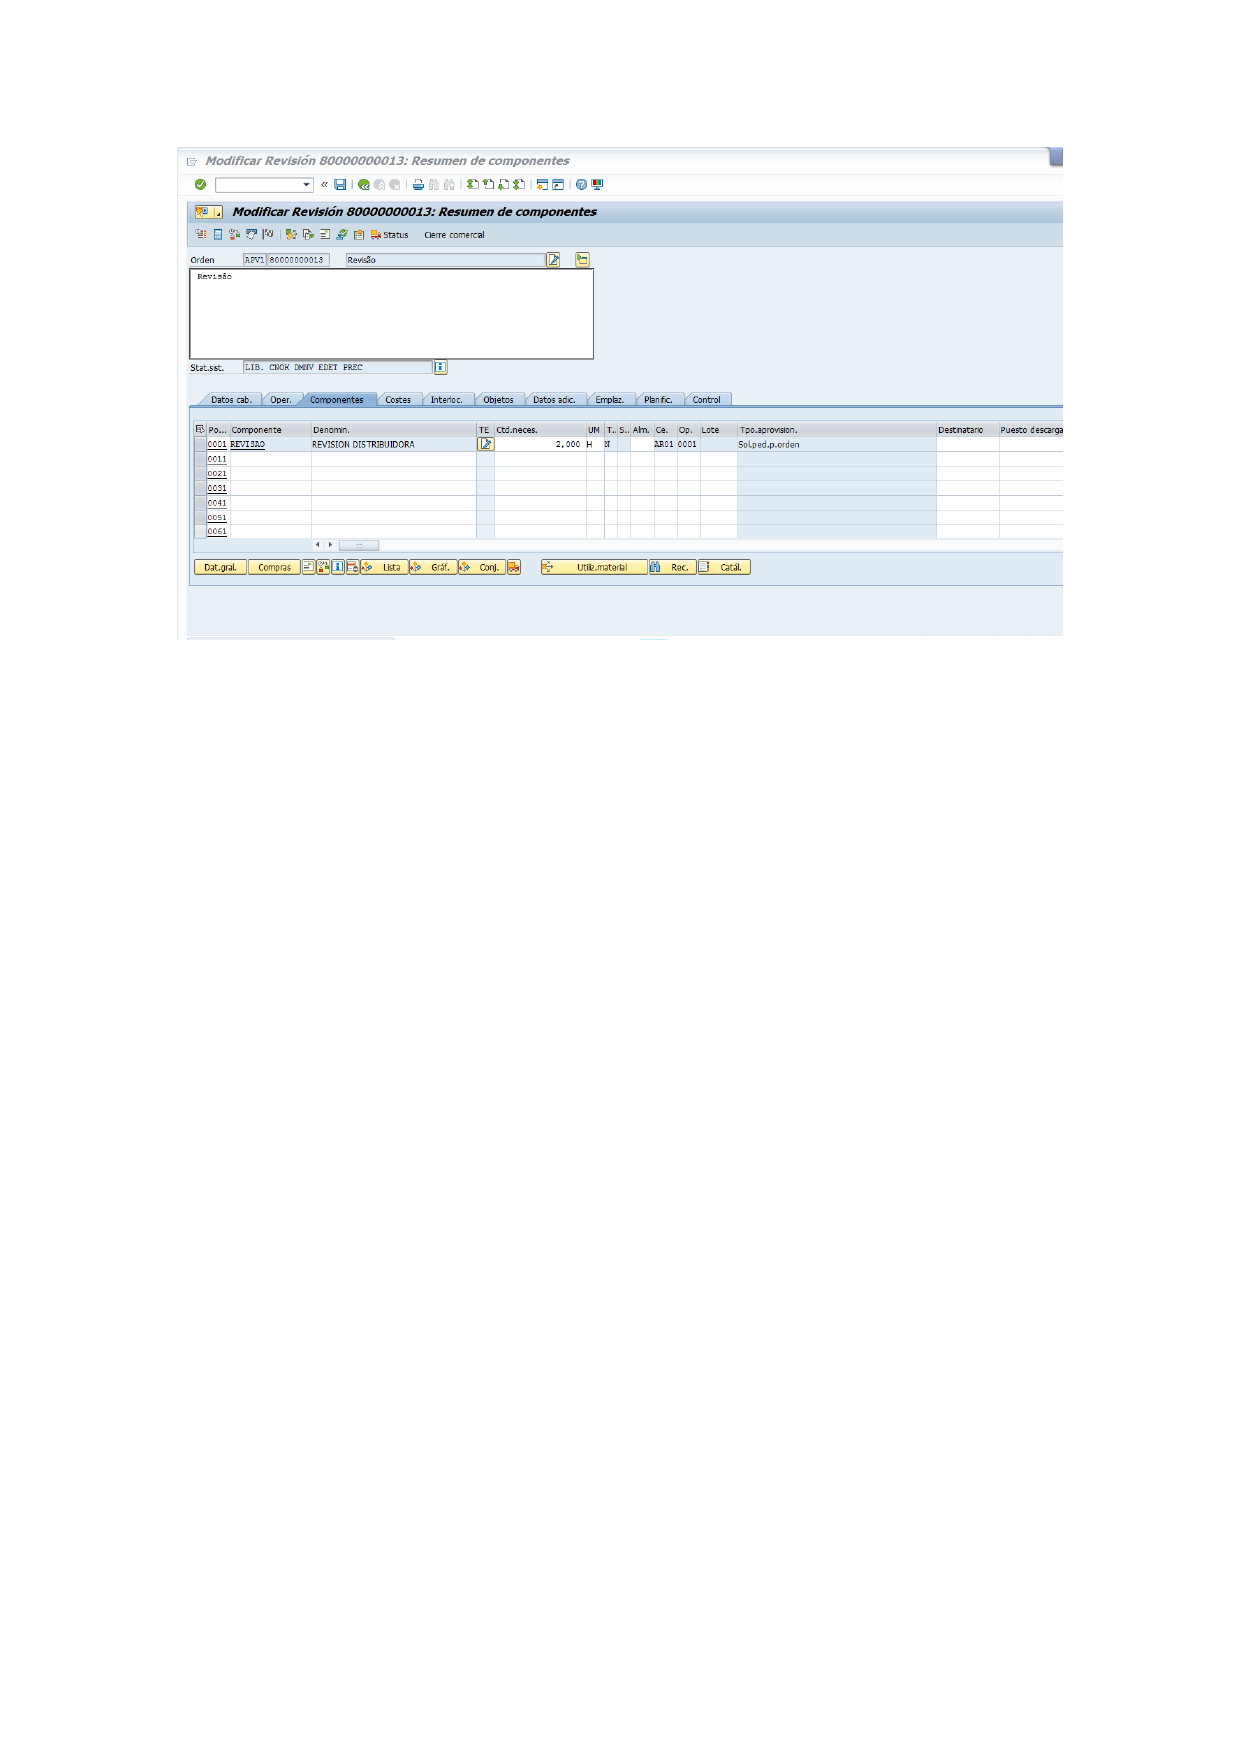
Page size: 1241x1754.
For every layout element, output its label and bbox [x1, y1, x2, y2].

picture [177, 147, 1063, 640]
